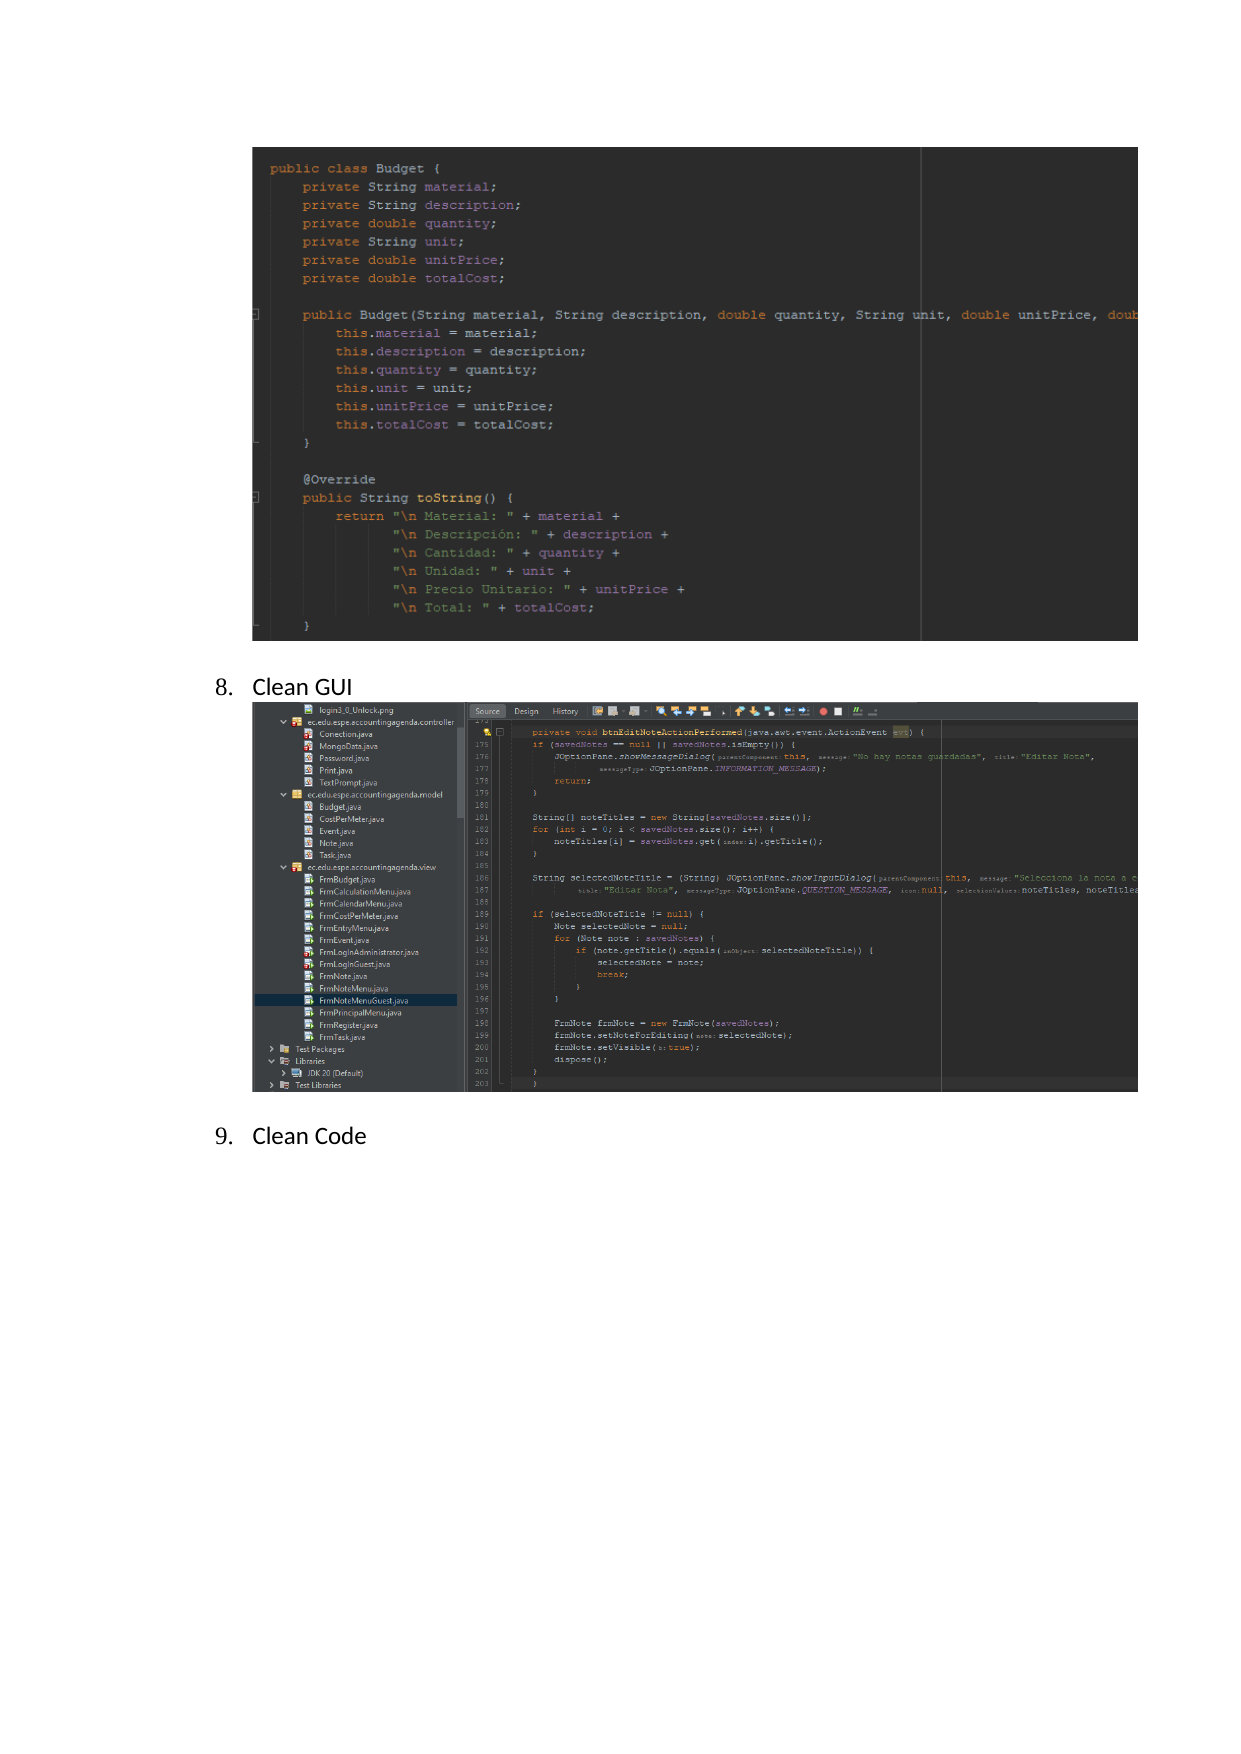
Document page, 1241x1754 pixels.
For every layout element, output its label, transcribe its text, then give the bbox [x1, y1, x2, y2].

picture [252, 702, 1138, 1092]
list Clean GUI [215, 671, 1063, 702]
picture [252, 147, 1138, 641]
list Clean Code [215, 1120, 1063, 1150]
